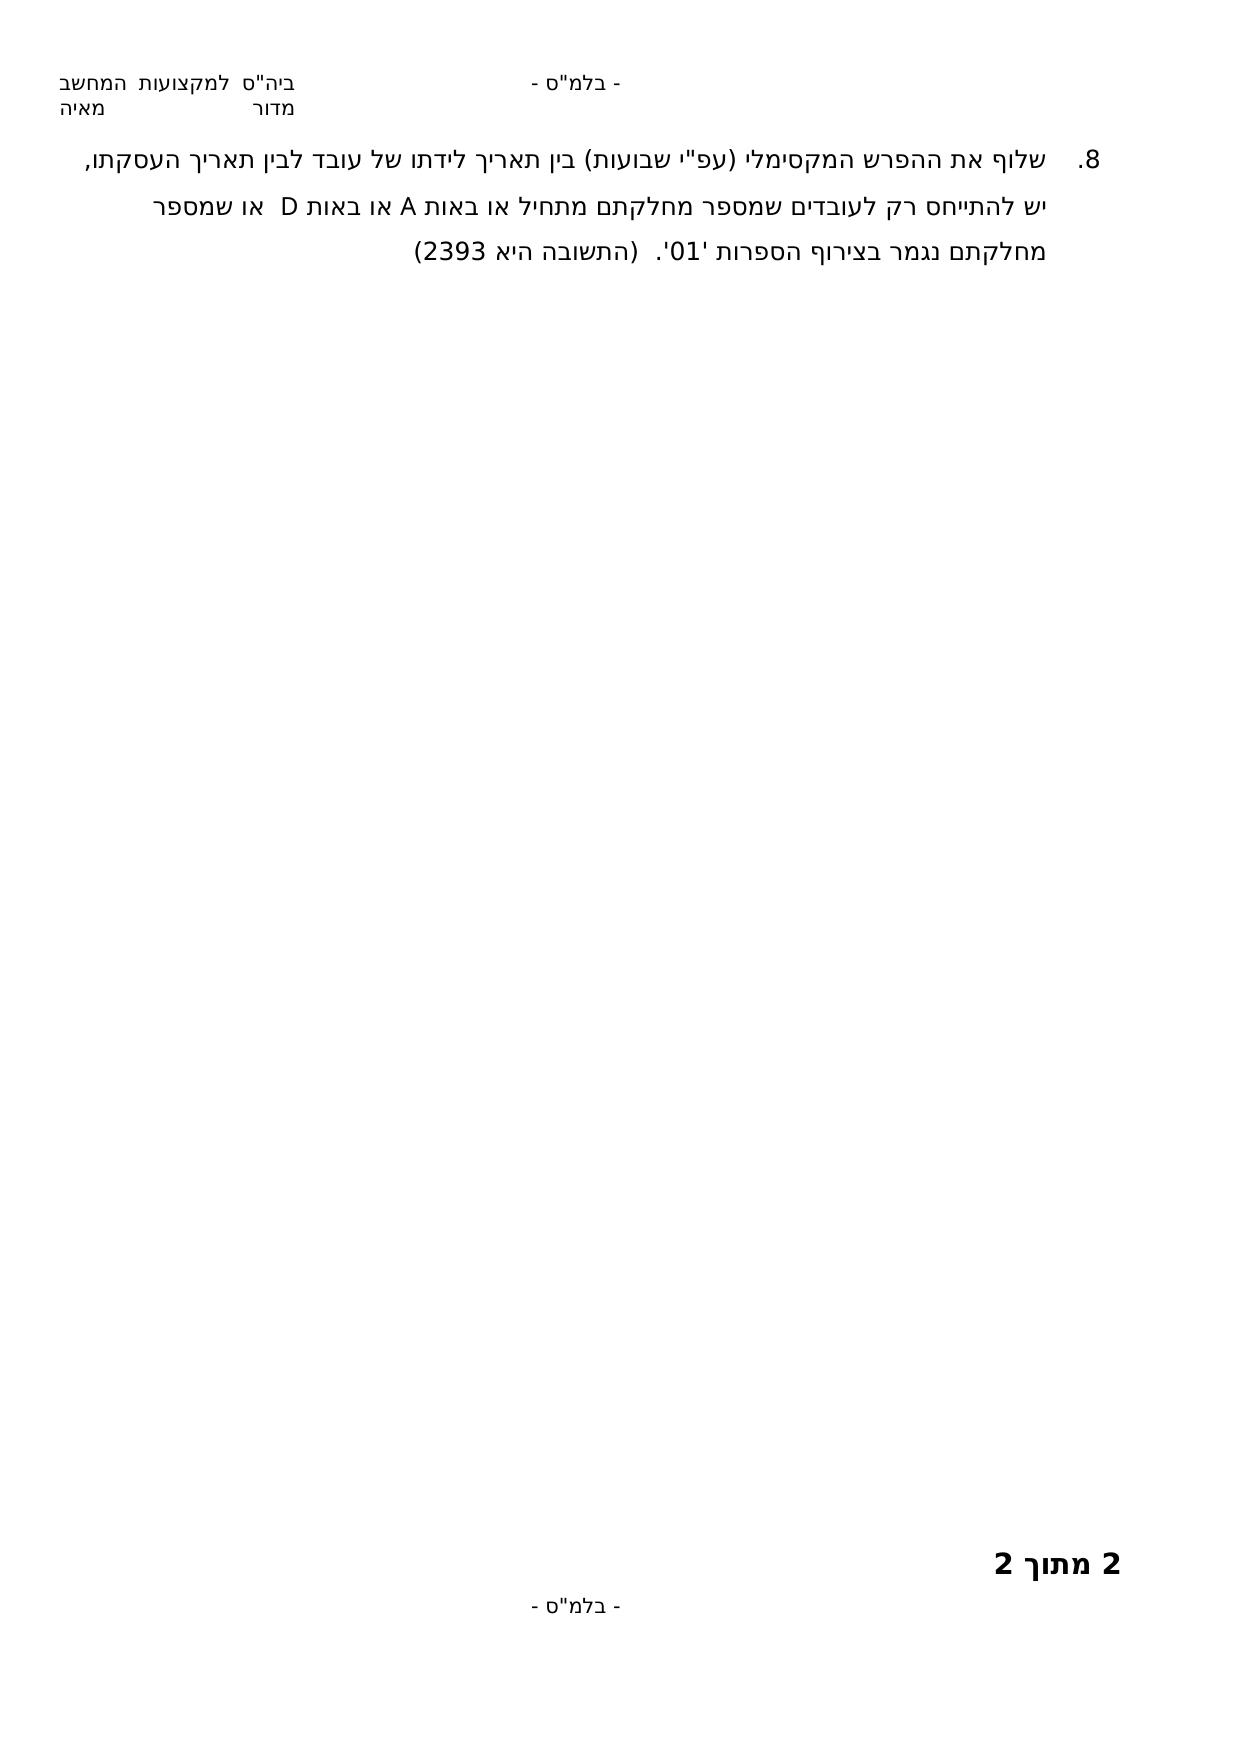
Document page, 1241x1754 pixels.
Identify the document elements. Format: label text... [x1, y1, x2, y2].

list שלוף את ההפרש המקסימלי (עפ"י שבועות) בין תאריך לידתו של עובד לבין תאריך העסקתו, יש להתייחס רק לעובדים שמספר מחלקתם מתחיל או באות A או באות D או שמספר מחלקתם נגמר בצירוף הספרות '01'. (התשובה היא 2393) [59, 145, 1084, 267]
